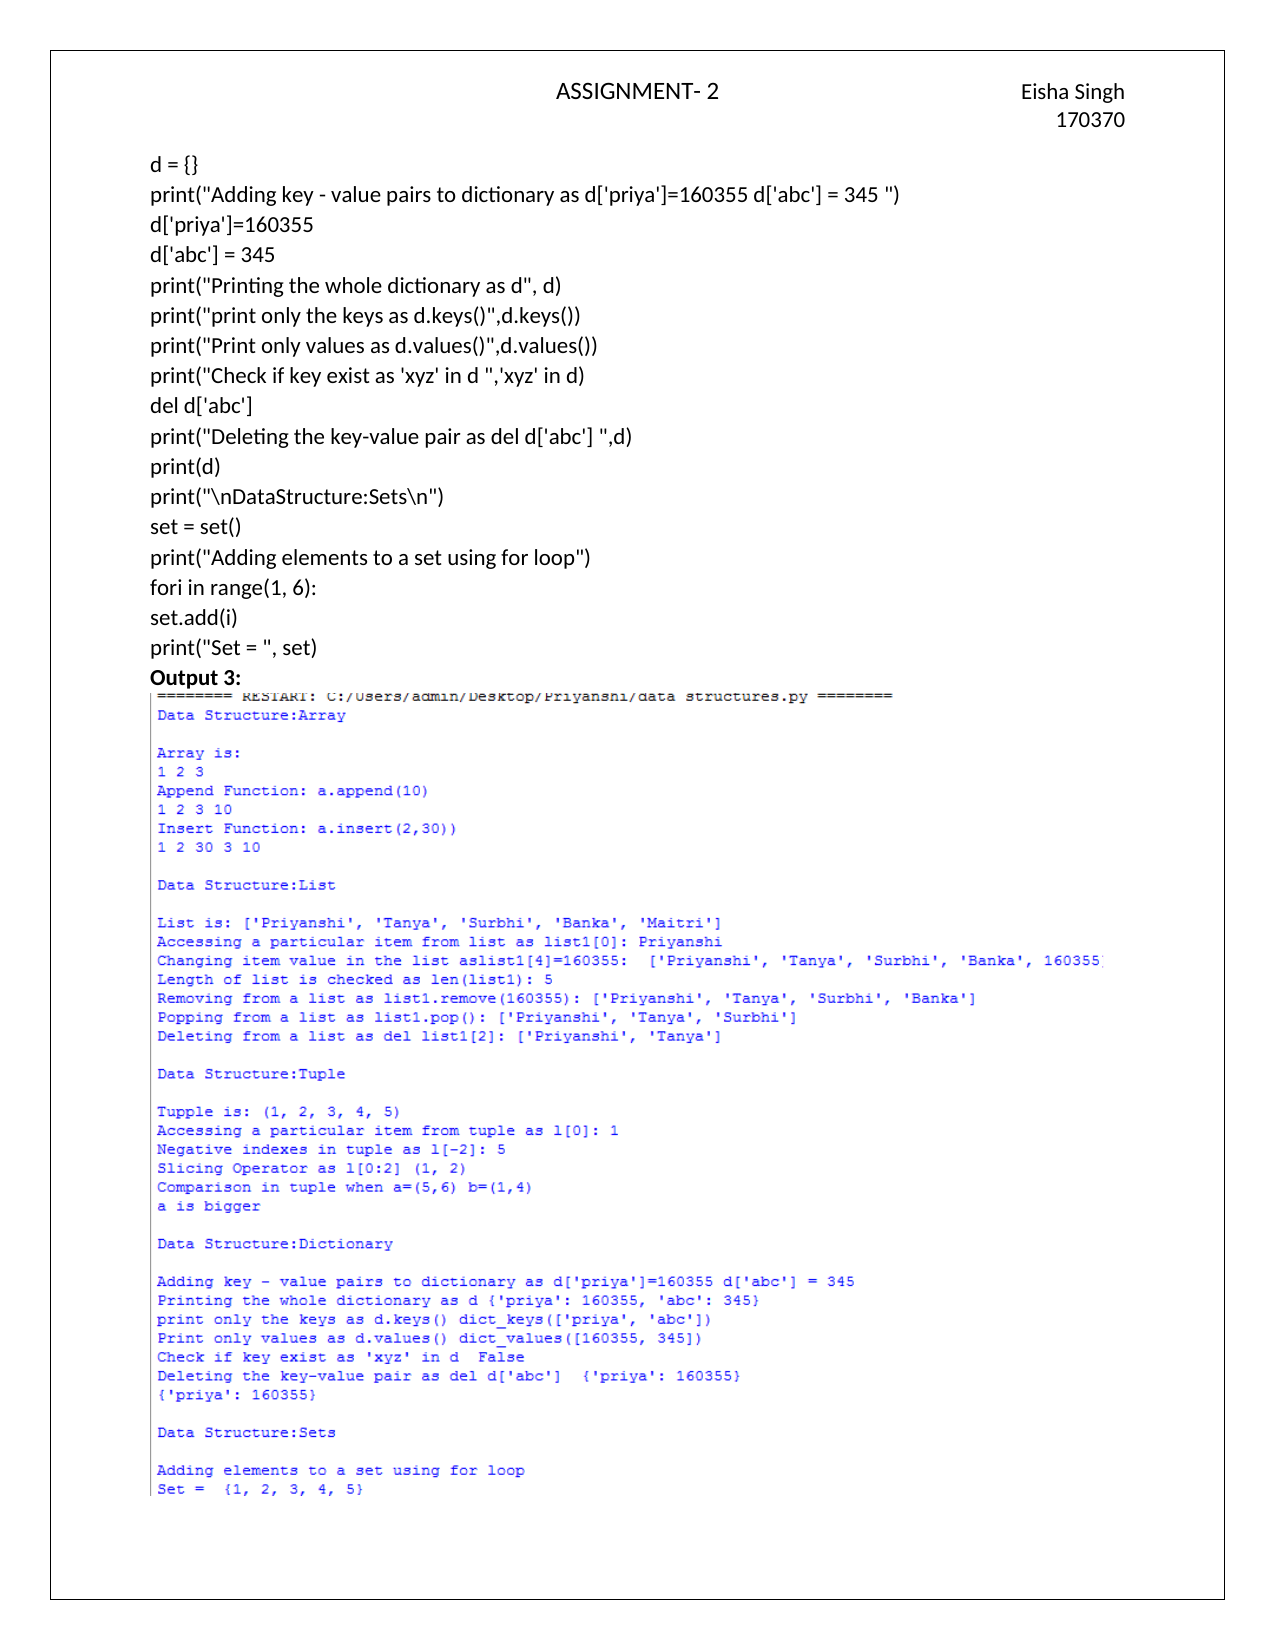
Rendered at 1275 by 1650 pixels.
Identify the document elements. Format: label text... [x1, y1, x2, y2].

text d['abc'] = 345 [150, 241, 1125, 269]
text print("Printing the whole dictionary as d", d) [150, 271, 1125, 299]
picture [150, 693, 1104, 1496]
text print(d) [150, 452, 1125, 480]
text print("Set = ", set) [150, 633, 1125, 661]
text print("Deleting the key-value pair as del d['abc'] ",d) [150, 422, 1125, 450]
text print("print only the keys as d.keys()",d.keys()) [150, 301, 1125, 329]
text d['priya']=160355 [150, 210, 1125, 238]
text print("Adding key - value pairs to dictionary as d['priya']=160355 d['abc'] = 345 ") [150, 180, 1125, 208]
text fori in range(1, 6): [150, 573, 1125, 601]
text print("Print only values as d.values()",d.values()) [150, 331, 1125, 359]
text d = {} [150, 150, 1125, 178]
text set = set() [150, 512, 1125, 541]
text print("Adding elements to a set using for loop") [150, 543, 1125, 571]
text print("Check if key exist as 'xyz' in d ",'xyz' in d) [150, 361, 1125, 389]
text print("\nDataStructure:Sets\n") [150, 482, 1125, 510]
text set.add(i) [150, 603, 1125, 631]
text Output 3: [150, 663, 1125, 692]
text del d['abc'] [150, 392, 1125, 420]
